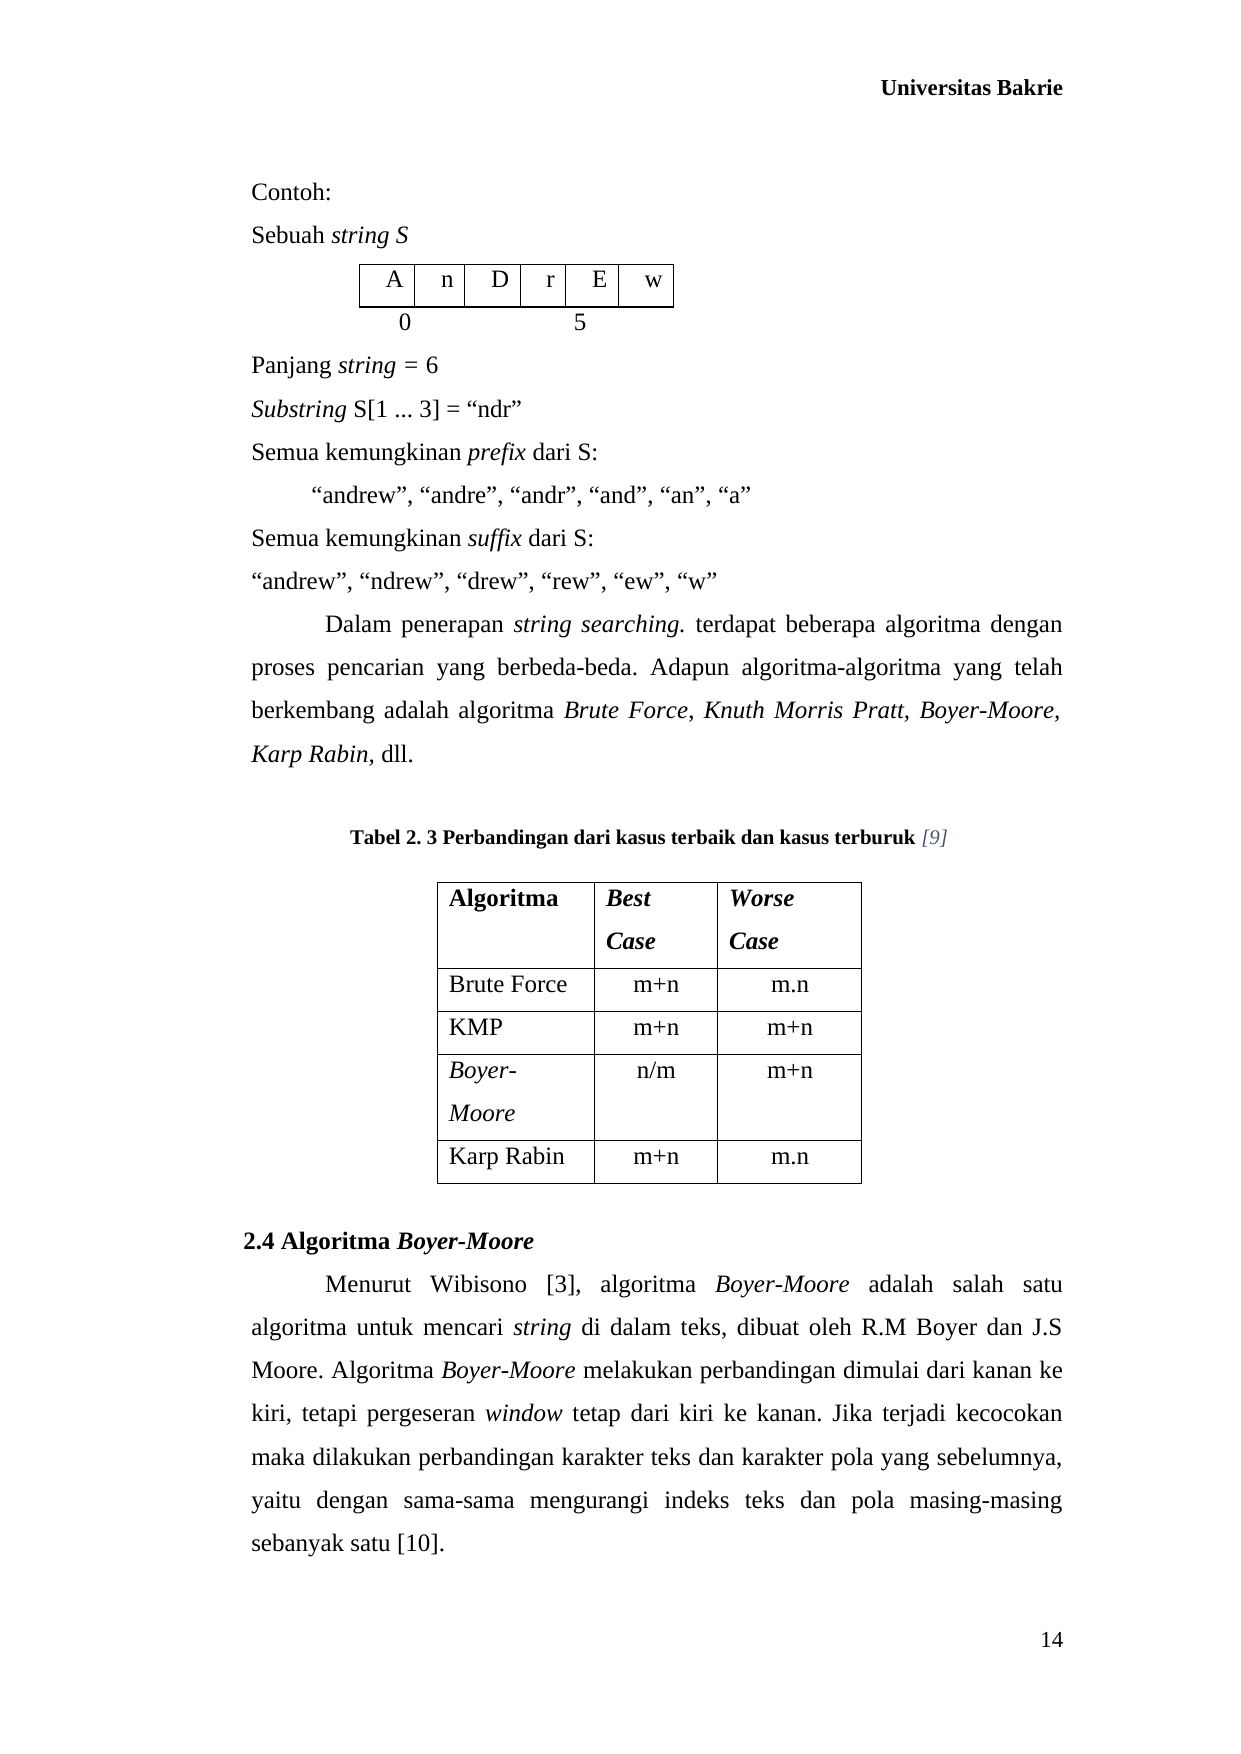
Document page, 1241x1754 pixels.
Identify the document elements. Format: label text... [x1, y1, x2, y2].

table_cell m.n [718, 969, 861, 1011]
table_cell n/m [595, 1055, 717, 1140]
table_header Algoritma [438, 883, 594, 968]
text Tabel 2. 3 Perbandingan dari kasus terbaik dan kasus terburuk [236, 825, 1063, 849]
table_header Worse Case [718, 883, 861, 968]
text 0 5 [251, 307, 1063, 336]
table_header r [521, 265, 565, 306]
table_header Best Case [595, 883, 717, 968]
table_cell m+n [595, 1012, 717, 1054]
text Contoh: [251, 177, 1063, 206]
table_cell m+n [718, 1055, 861, 1140]
table_cell KMP [438, 1012, 594, 1054]
text Substring S[1 ... 3] = “ndr” [251, 394, 1063, 422]
list Algoritma Boyer-Moore [243, 1226, 1063, 1255]
table_cell m+n [595, 969, 717, 1011]
text Panjang string = 6 [251, 351, 1063, 379]
table_header E [566, 265, 618, 306]
text “andrew”, “ndrew”, “drew”, “rew”, “ew”, “w” [251, 566, 1063, 595]
table_cell Boyer-Moore [438, 1055, 594, 1140]
table_cell m.n [718, 1141, 861, 1183]
table_header w [619, 265, 673, 306]
table_header n [415, 265, 464, 306]
list Menurut Wibisono , algoritma Boyer-Moore adalah salah satu algoritma untuk mencari string di dalam teks, dibuat oleh R.M Boyer dan J.S Moore. Algoritma Boyer-Moore melakukan perbandingan dimulai dari kanan ke kiri, tetapi pergeseran window tetap dari kiri ke kanan. Jika terjadi kecocokan maka dilakukan perbandingan karakter teks dan karakter pola yang sebelumnya, yaitu dengan sama-sama mengurangi indeks teks dan pola masing-masing sebanyak satu . [251, 1269, 1063, 1557]
table_cell m+n [595, 1141, 717, 1183]
text Sebuah string S [251, 220, 1063, 249]
table_header A [360, 265, 414, 306]
table_header D [465, 265, 520, 306]
table_cell m+n [718, 1012, 861, 1054]
text Semua kemungkinan prefix dari S: [251, 437, 1063, 466]
text Dalam penerapan string searching. terdapat beberapa algoritma dengan proses pencarian yang berbeda-beda. Adapun algoritma-algoritma yang telah berkembang adalah algoritma Brute Force, Knuth Morris Pratt, Boyer-Moore, Karp Rabin, dll. [251, 609, 1063, 767]
text “andrew”, “andre”, “andr”, “and”, “an”, “a” [251, 480, 1063, 509]
table_cell Brute Force [438, 969, 594, 1011]
table_cell Karp Rabin [438, 1141, 594, 1183]
text Semua kemungkinan suffix dari S: [251, 523, 1063, 552]
